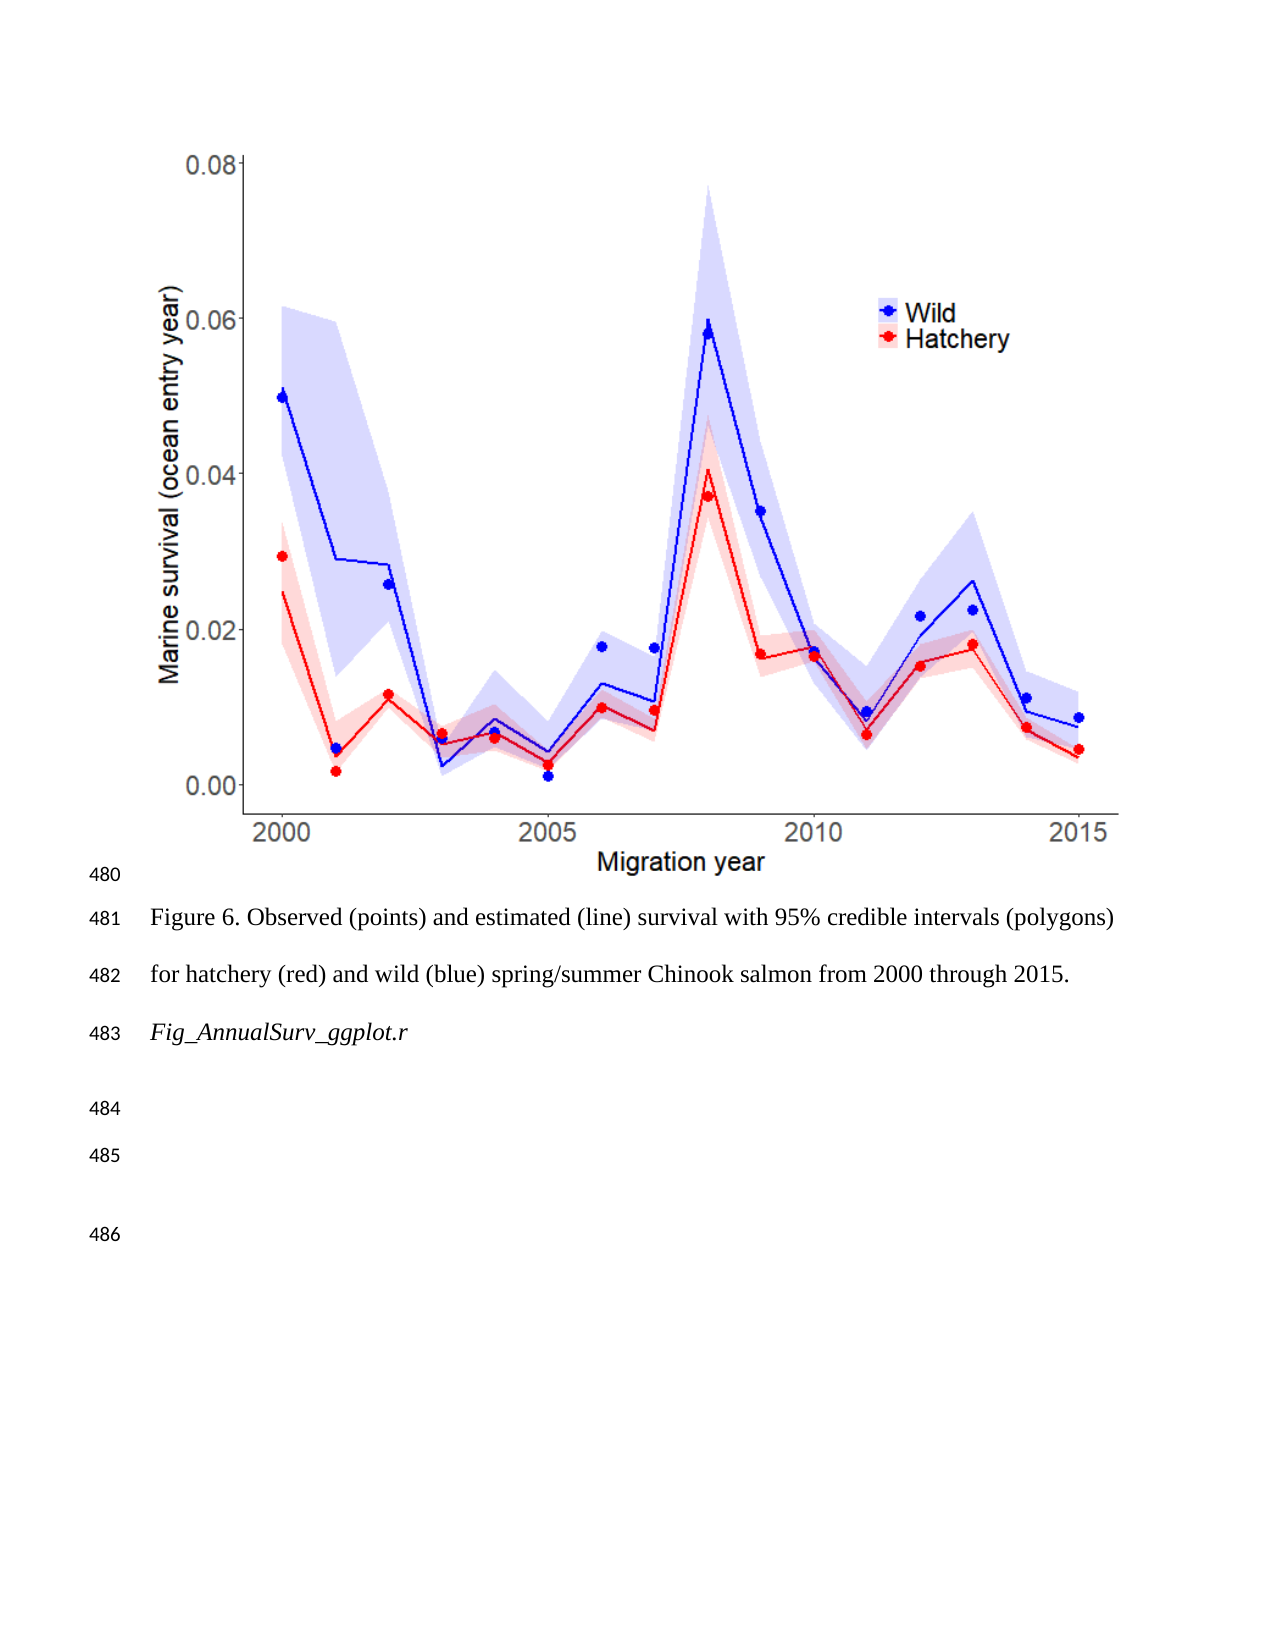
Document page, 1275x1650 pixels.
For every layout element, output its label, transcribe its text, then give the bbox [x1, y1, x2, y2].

text Figure 6. Observed (points) and estimated (line) survival with 95% credible intervals (polygons) for hatchery (red) and wild (blue) spring/summer Chinook salmon from 2000 through 2015. Fig_AnnualSurv_ggplot.r [150, 902, 1125, 1046]
picture [150, 150, 1125, 882]
